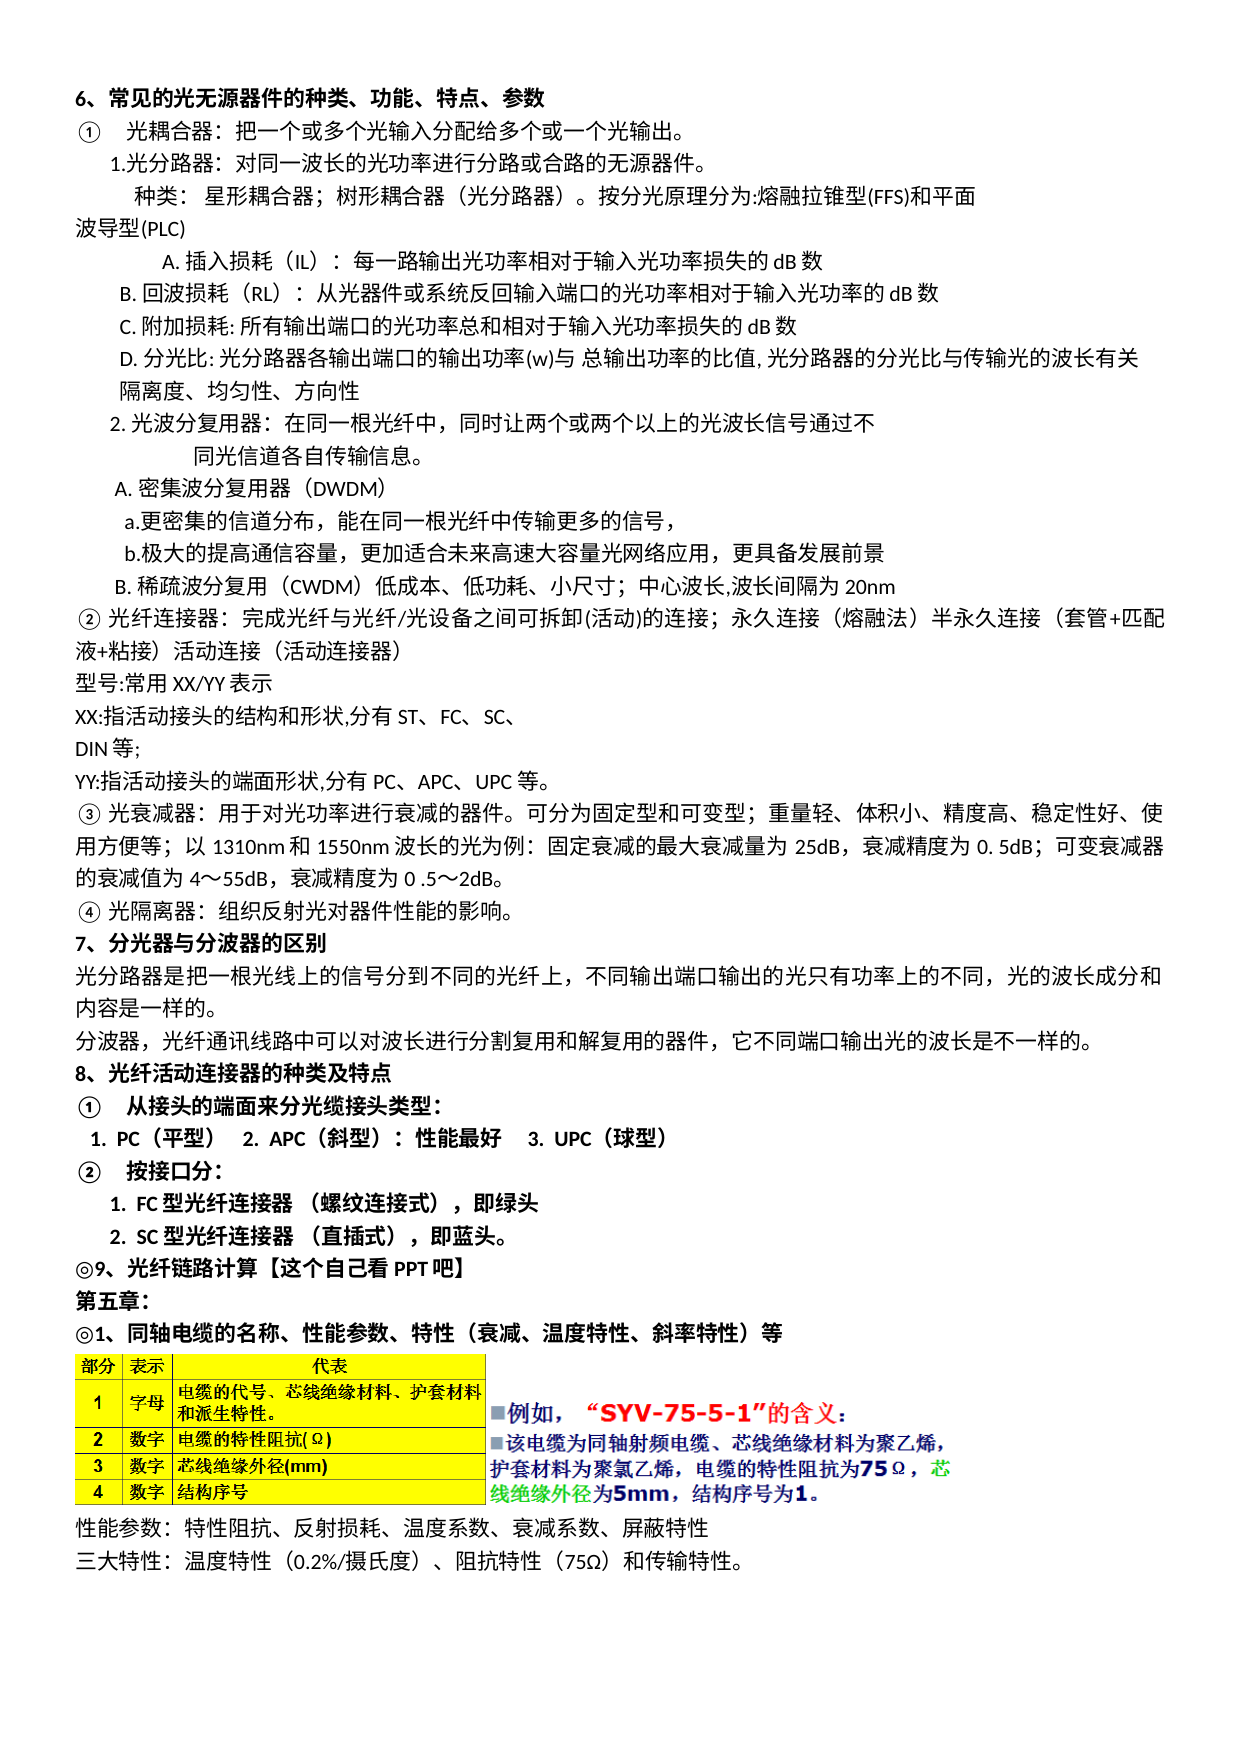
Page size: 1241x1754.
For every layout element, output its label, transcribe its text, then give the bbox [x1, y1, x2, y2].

text C. 附加损耗: 所有输出端口的光功率总和相对于输入光功率损失的dB数 [75, 308, 1165, 341]
text 性能参数：特性阻抗、反射损耗、温度系数、衰减系数、屏蔽特性 [75, 1511, 1165, 1543]
text ◎1、同轴电缆的名称、性能参数、特性（衰减、温度特性、斜率特性）等 [75, 1316, 1165, 1348]
text 第五章： [75, 1283, 1165, 1316]
text D. 分光比: 光分路器各输出端口的输出功率(w)与 总输出功率的比值, 光分路器的分光比与传输光的波长有关 [75, 341, 1165, 373]
text ④光隔离器：组织反射光对器件性能的影响。 [75, 893, 1165, 926]
text B. 稀疏波分复用（CWDM）低成本、低功耗、小尺寸；中心波长,波长间隔为20nm [75, 568, 1165, 601]
text 2. 光波分复用器：在同一根光纤中，同时让两个或两个以上的光波长信号通过不 [75, 406, 1165, 438]
text YY:指活动接头的端面形状,分有PC、APC、UPC 等。 [75, 763, 1165, 796]
text XX:指活动接头的结构和形状,分有ST、FC、SC、 [75, 698, 1165, 731]
text 型号:常用XX/YY表示 [75, 666, 1165, 698]
text 分波器，光纤通讯线路中可以对波长进行分割复用和解复用的器件，它不同端口输出光的波长是不一样的。 [75, 1023, 1165, 1056]
text 1. FC型光纤连接器 （螺纹连接式），即绿头 [75, 1186, 1165, 1218]
text a.更密集的信道分布，能在同一根光纤中传输更多的信号， [75, 503, 1165, 536]
text 8、光纤活动连接器的种类及特点 [75, 1056, 1165, 1088]
text 1.光分路器：对同一波长的光功率进行分路或合路的无源器件。 [75, 146, 1165, 178]
text ② 按接口分： [75, 1153, 1165, 1186]
text 光分路器是把一根光线上的信号分到不同的光纤上，不同输出端口输出的光只有功率上的不同，光的波长成分和内容是一样的。 [75, 958, 1165, 1023]
text B. 回波损耗（RL）：从光器件或系统反回输入端口的光功率相对于输入光功率的dB数 [75, 276, 1165, 308]
text 隔离度、均匀性、方向性 [75, 373, 1165, 406]
text DIN等; [75, 731, 1165, 763]
text 1. PC（平型） 2. APC（斜型）：性能最好 3. UPC（球型） [75, 1121, 1165, 1153]
text 三大特性：温度特性（0.2%/摄氏度）、阻抗特性（75Ω）和传输特性。 [75, 1543, 1165, 1576]
text 2. SC型光纤连接器 （直插式），即蓝头。 [75, 1218, 1165, 1251]
picture [75, 1354, 954, 1505]
text ③光衰减器：用于对光功率进行衰减的器件。可分为固定型和可变型；重量轻、体积小、精度高、稳定性好、使用方便等；以 1310nm和 1550nm波长的光为例：固定衰减的最大衰减量为 25dB，衰减精度为 0. 5dB；可变衰减器的衰减值为 4～55dB，衰减精度为 0 .5～2dB。 [75, 796, 1165, 893]
text A. 密集波分复用器（DWDM） [75, 471, 1165, 503]
text ① 光耦合器：把一个或多个光输入分配给多个或一个光输出。 [75, 113, 1165, 146]
text 波导型(PLC) [75, 211, 1165, 243]
text 7、分光器与分波器的区别 [75, 926, 1165, 958]
text b.极大的提高通信容量，更加适合未来高速大容量光网络应用，更具备发展前景 [75, 536, 1165, 568]
text ① 从接头的端面来分光缆接头类型： [75, 1088, 1165, 1121]
text A. 插入损耗（IL）：每一路输出光功率相对于输入光功率损失的dB数 [75, 243, 1165, 276]
text ②光纤连接器：完成光纤与光纤/光设备之间可拆卸(活动)的连接；永久连接（熔融法）半永久连接（套管+匹配液+粘接）活动连接（活动连接器） [75, 601, 1165, 666]
text 同光信道各自传输信息。 [75, 438, 1165, 471]
text 6、常见的光无源器件的种类、功能、特点、参数 [75, 81, 1165, 113]
text 种类： 星形耦合器；树形耦合器（光分路器）。按分光原理分为:熔融拉锥型(FFS)和平面 [75, 178, 1165, 211]
text ◎9、光纤链路计算【这个自己看PPT吧】 [75, 1251, 1165, 1283]
